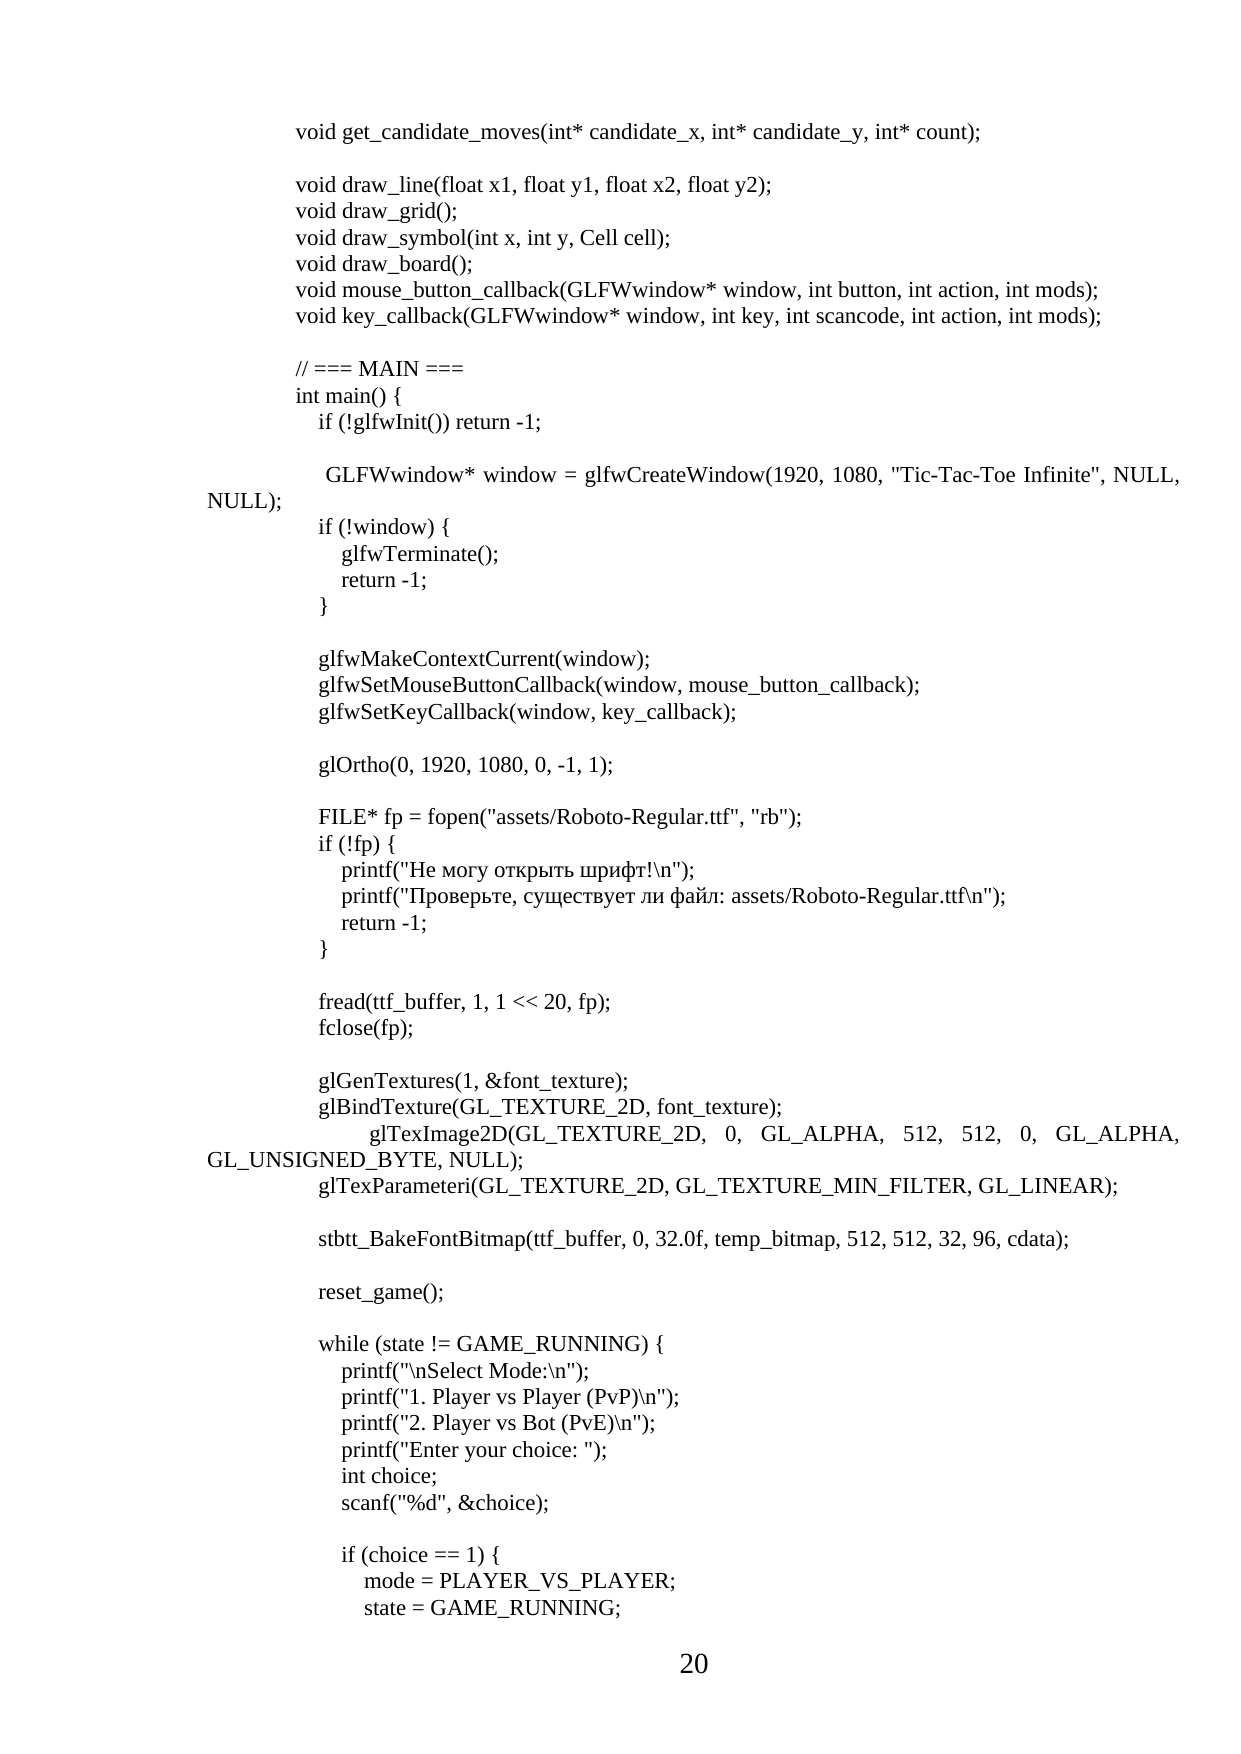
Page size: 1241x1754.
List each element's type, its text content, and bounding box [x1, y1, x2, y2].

text int main() { [207, 382, 1181, 408]
text // === MAIN === [207, 355, 1181, 382]
text } [207, 935, 1181, 961]
text printf("2. Player vs Bot (PvE)\n"); [207, 1409, 1181, 1436]
text glTexParameteri(GL_TEXTURE_2D, GL_TEXTURE_MIN_FILTER, GL_LINEAR); [207, 1172, 1181, 1199]
text reset_game(); [207, 1278, 1181, 1304]
text fread(ttf_buffer, 1, 1 << 20, fp); [207, 988, 1181, 1014]
text GLFWwindow* window = glfwCreateWindow(1920, 1080, "Tic-Tac-Toe Infinite", NULL, NULL); [207, 461, 1181, 513]
text printf("Enter your choice: "); [207, 1436, 1181, 1462]
text void draw_line(float x1, float y1, float x2, float y2); [207, 171, 1181, 197]
text int choice; [207, 1462, 1181, 1488]
text void get_candidate_moves(int* candidate_x, int* candidate_y, int* count); [207, 118, 1181, 144]
text stbtt_BakeFontBitmap(ttf_buffer, 0, 32.0f, temp_bitmap, 512, 512, 32, 96, cdata); [207, 1225, 1181, 1251]
text mode = PLAYER_VS_PLAYER; [207, 1568, 1181, 1594]
text glOrtho(0, 1920, 1080, 0, -1, 1); [207, 751, 1181, 777]
text glBindTexture(GL_TEXTURE_2D, font_texture); [207, 1093, 1181, 1119]
text void draw_symbol(int x, int y, Cell cell); [207, 223, 1181, 250]
text void draw_grid(); [207, 197, 1181, 223]
text if (!glfwInit()) return -1; [207, 408, 1181, 434]
text scanf("%d", &choice); [207, 1488, 1181, 1515]
text glfwMakeContextCurrent(window); [207, 645, 1181, 672]
text printf("Проверьте, существует ли файл: assets/Roboto-Regular.ttf\n"); [207, 882, 1181, 909]
text void mouse_button_callback(GLFWwindow* window, int button, int action, int mods); [207, 276, 1181, 303]
text glGenTextures(1, &font_texture); [207, 1067, 1181, 1093]
text glTexImage2D(GL_TEXTURE_2D, 0, GL_ALPHA, 512, 512, 0, GL_ALPHA, GL_UNSIGNED_BYTE, NULL); [207, 1119, 1181, 1172]
text if (!window) { [207, 513, 1181, 540]
text void key_callback(GLFWwindow* window, int key, int scancode, int action, int mods); [207, 303, 1181, 329]
text if (!fp) { [207, 830, 1181, 856]
text if (choice == 1) { [207, 1541, 1181, 1568]
text glfwSetMouseButtonCallback(window, mouse_button_callback); [207, 672, 1181, 698]
text while (state != GAME_RUNNING) { [207, 1330, 1181, 1357]
text } [207, 592, 1181, 619]
text FILE* fp = fopen("assets/Roboto-Regular.ttf", "rb"); [207, 803, 1181, 830]
text printf("1. Player vs Player (PvP)\n"); [207, 1383, 1181, 1409]
text void draw_board(); [207, 250, 1181, 276]
text printf("\nSelect Mode:\n"); [207, 1357, 1181, 1383]
text fclose(fp); [207, 1014, 1181, 1041]
text state = GAME_RUNNING; [207, 1594, 1181, 1620]
text return -1; [207, 566, 1181, 592]
text glfwSetKeyCallback(window, key_callback); [207, 698, 1181, 724]
text glfwTerminate(); [207, 540, 1181, 566]
text printf("Не могу открыть шрифт!\n"); [207, 856, 1181, 882]
text return -1; [207, 909, 1181, 935]
